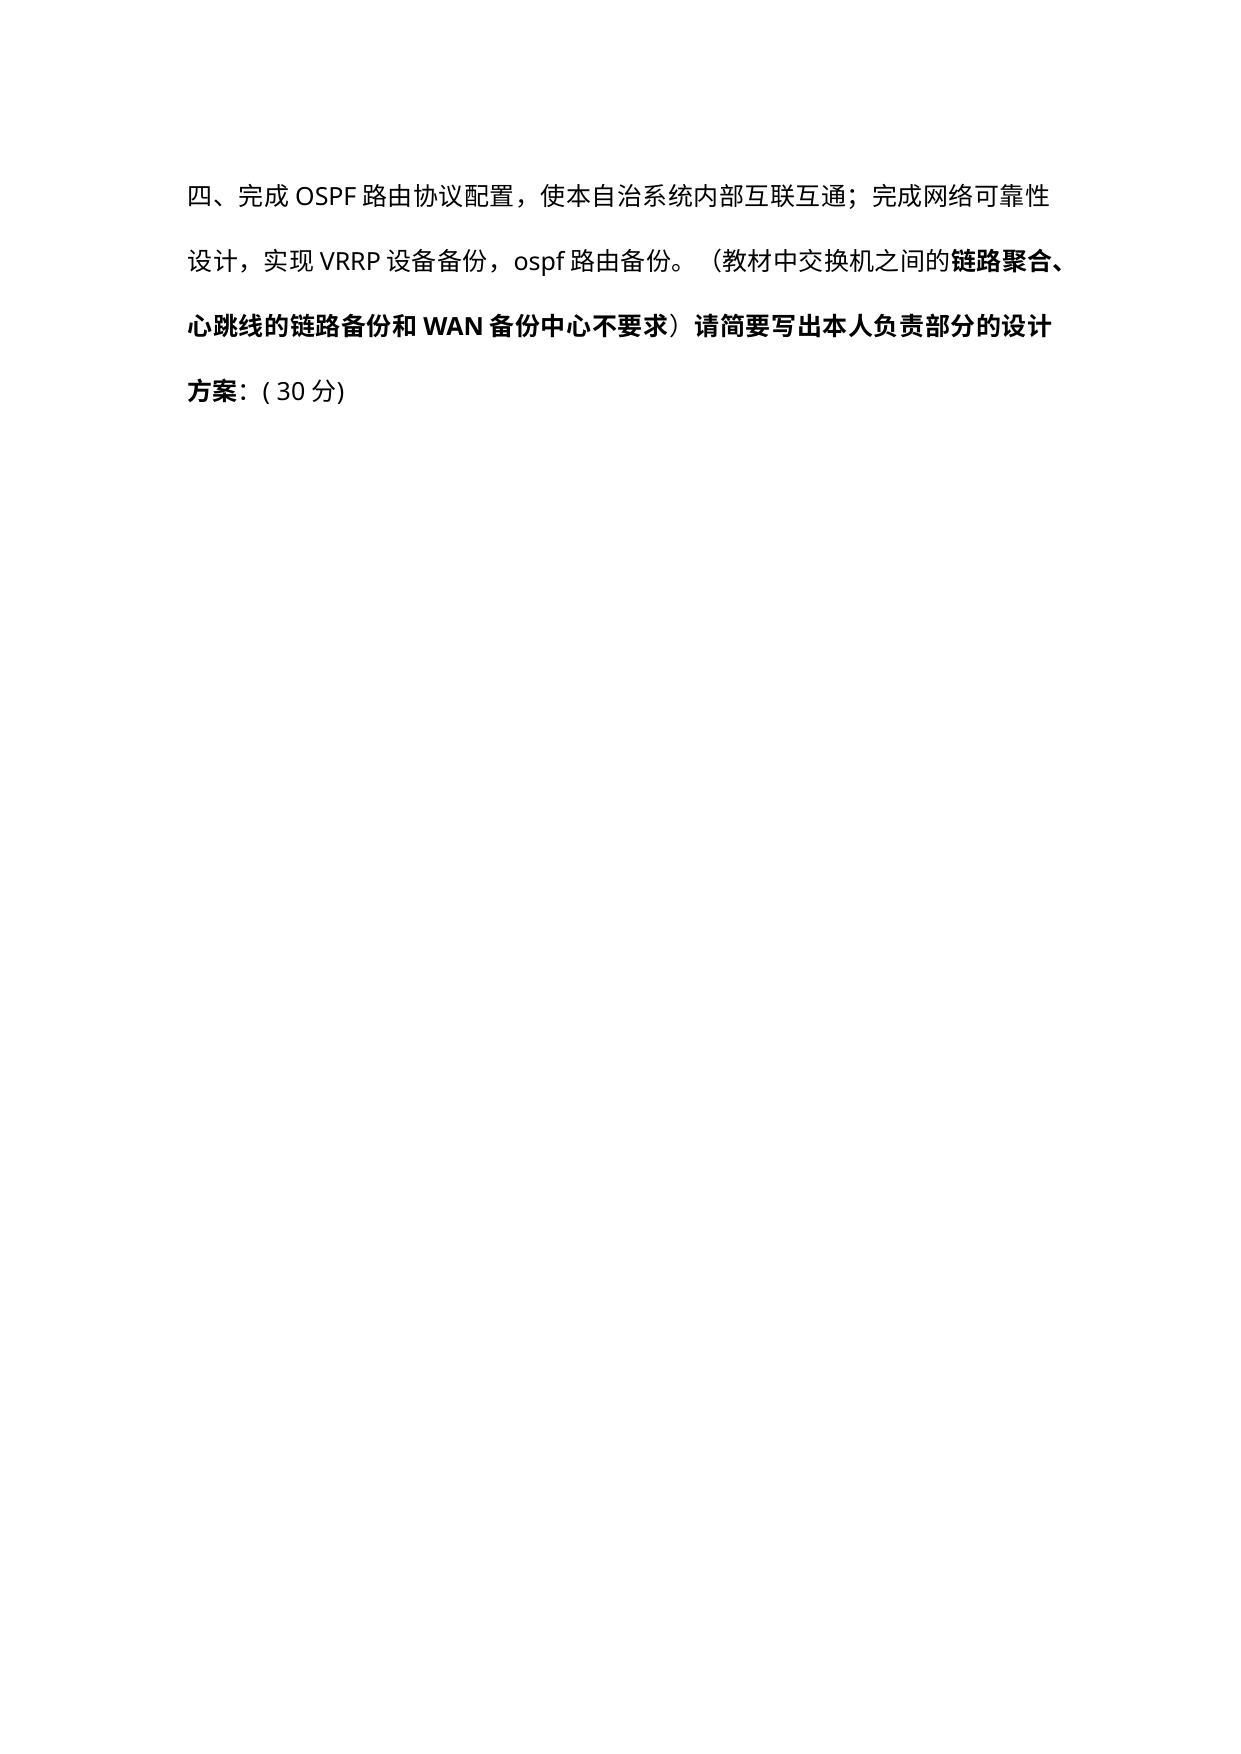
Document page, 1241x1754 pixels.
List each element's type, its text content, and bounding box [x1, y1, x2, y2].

text 四、完成OSPF路由协议配置，使本自治系统内部互联互通；完成网络可靠性设计，实现VRRP设备备份，ospf路由备份。（教材中交换机之间的链路聚合、心跳线的链路备份和WAN备份中心不要求）请简要写出本人负责部分的设计方案：( 30 分) [187, 162, 1053, 422]
